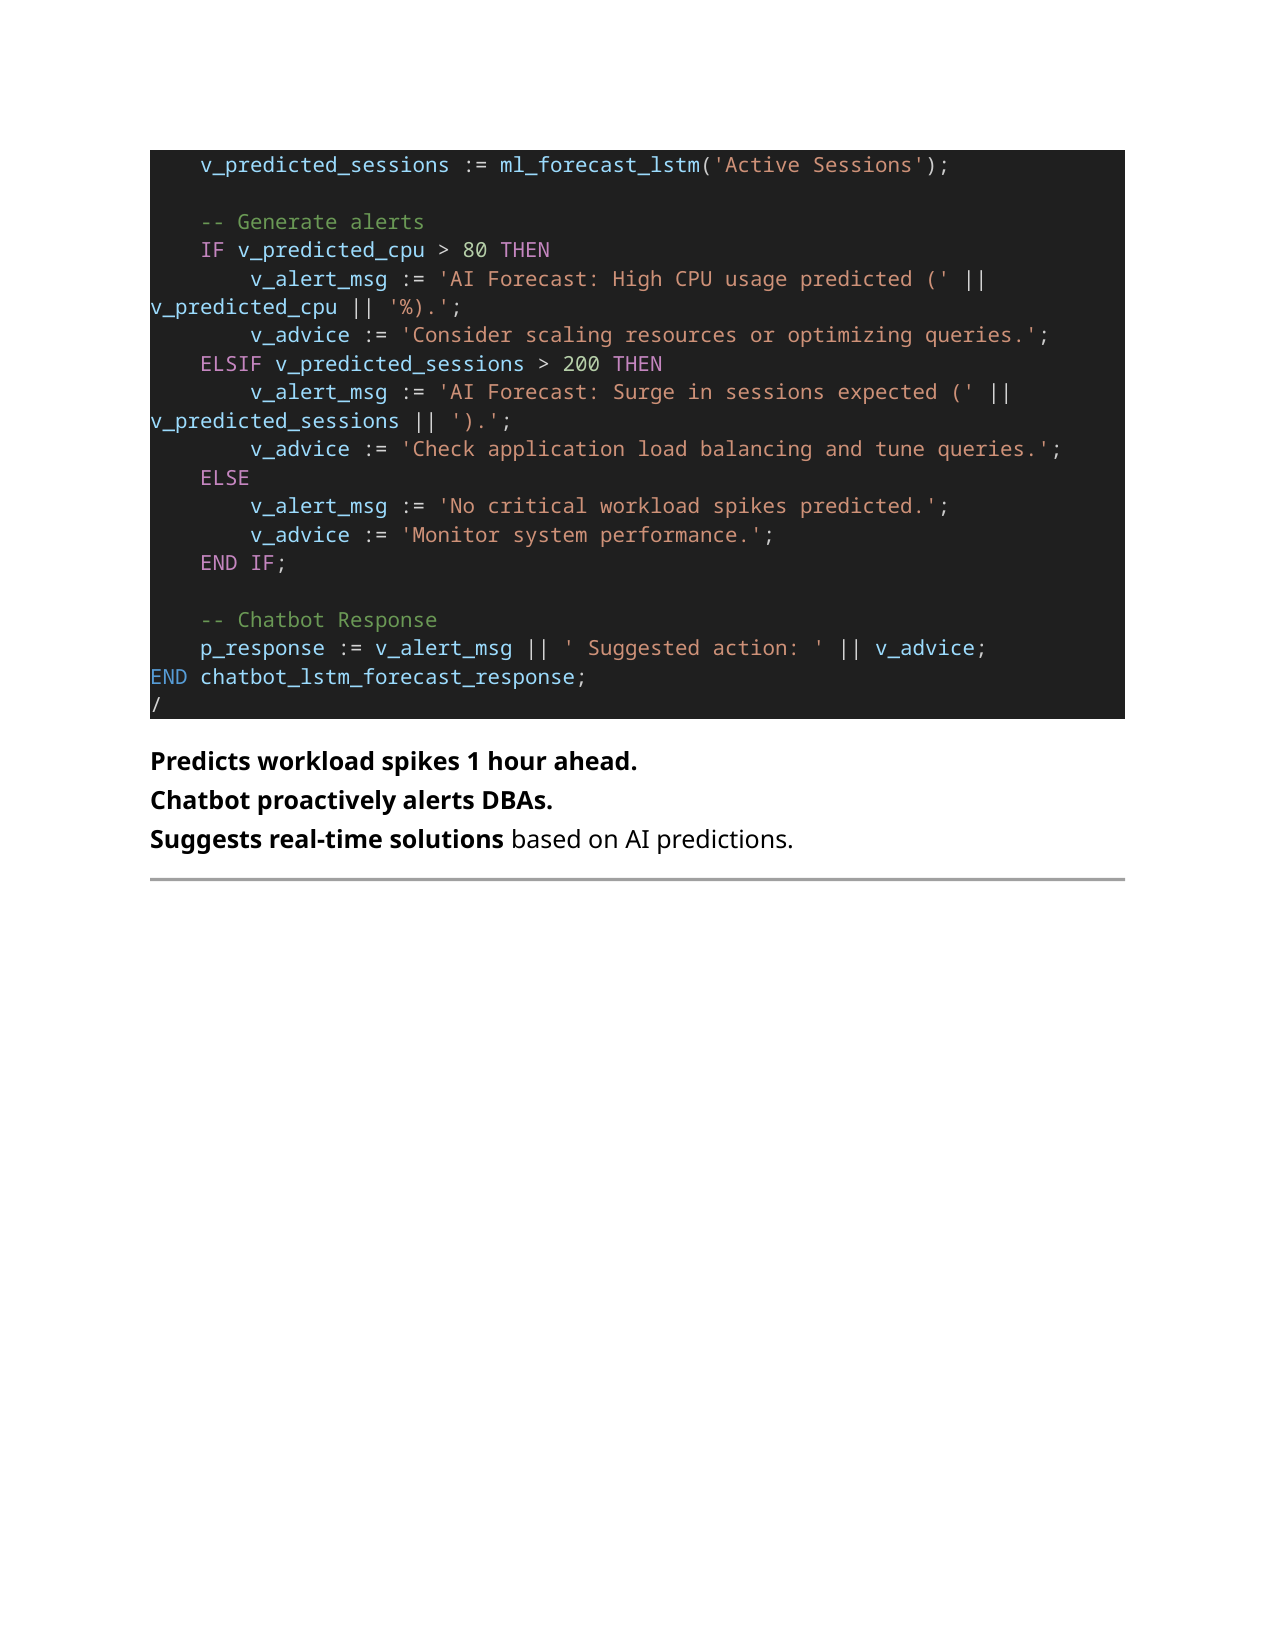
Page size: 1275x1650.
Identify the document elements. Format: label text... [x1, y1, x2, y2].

text END IF; [150, 548, 1125, 577]
text v_alert_msg := 'AI Forecast: Surge in sessions expected (' || v_predicted_sessions || ').'; [150, 377, 1125, 434]
text -- Chatbot Response [150, 605, 1125, 633]
text v_advice := 'Check application load balancing and tune queries.'; [150, 434, 1125, 463]
text v_predicted_sessions := ml_forecast_lstm('Active Sessions'); [150, 150, 1125, 178]
text ELSE [150, 463, 1125, 491]
text ELSIF v_predicted_sessions > 200 THEN [150, 349, 1125, 377]
text v_advice := 'Monitor system performance.'; [150, 520, 1125, 548]
text v_alert_msg := 'No critical workload spikes predicted.'; [150, 491, 1125, 520]
text / [150, 690, 1125, 719]
text END chatbot_lstm_forecast_response; [150, 662, 1125, 690]
text -- Generate alerts [150, 207, 1125, 235]
text IF v_predicted_cpu > 80 THEN [150, 235, 1125, 264]
text p_response := v_alert_msg || ' Suggested action: ' || v_advice; [150, 633, 1125, 662]
text Predicts workload spikes 1 hour ahead. Chatbot proactively alerts DBAs. Suggests real-time solutions based on AI predictions. [150, 744, 1125, 856]
text v_alert_msg := 'AI Forecast: High CPU usage predicted (' || v_predicted_cpu || '%).'; [150, 264, 1125, 321]
text v_advice := 'Consider scaling resources or optimizing queries.'; [150, 321, 1125, 349]
